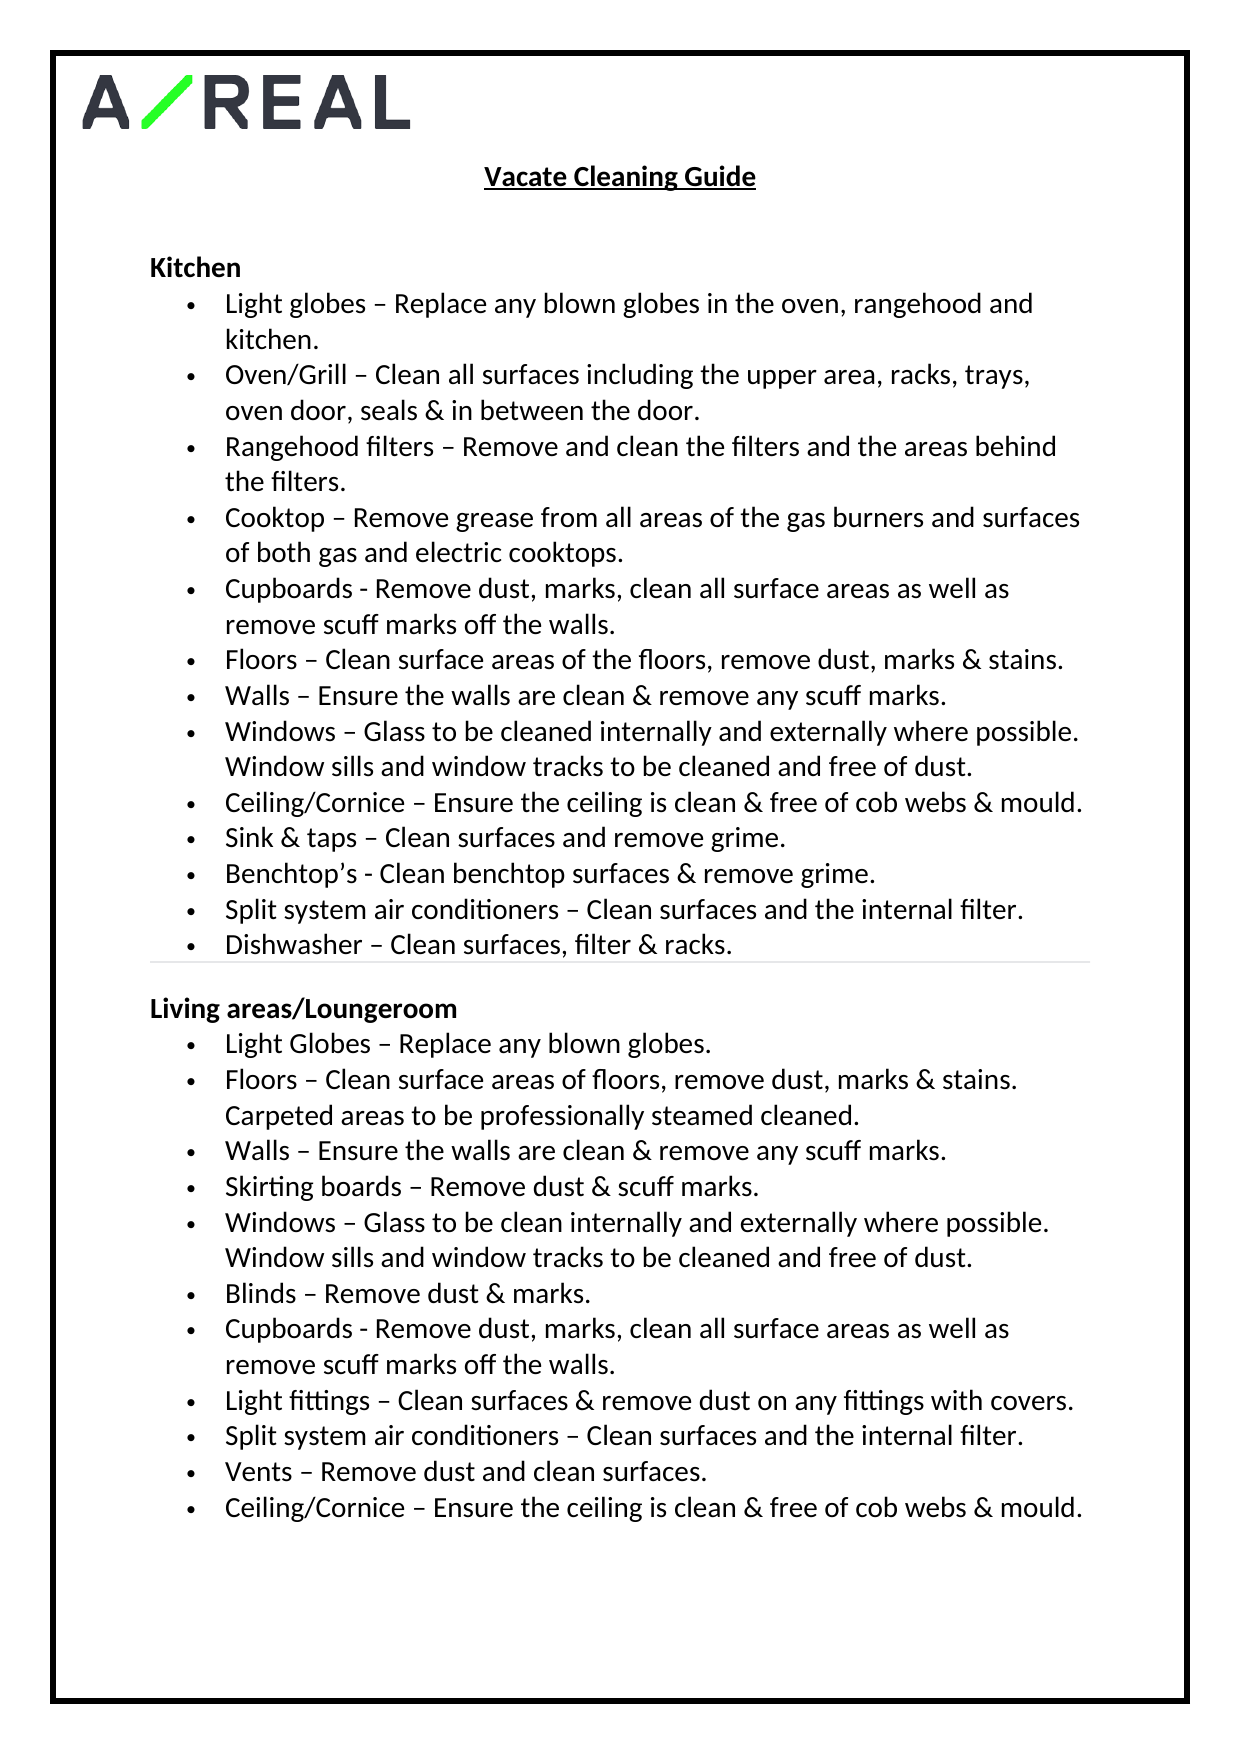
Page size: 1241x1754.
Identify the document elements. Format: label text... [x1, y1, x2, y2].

list Sink & taps – Clean surfaces and remove grime. [187, 819, 1090, 855]
list Benchtop’s - Clean benchtop surfaces & remove grime. [187, 855, 1090, 891]
picture [82, 75, 410, 129]
list Windows – Glass to be cleaned internally and externally where possible. Window sills and window tracks to be cleaned and free of dust. [187, 713, 1090, 784]
list Skirting boards – Remove dust & scuff marks. [187, 1168, 1090, 1204]
list Light fittings – Clean surfaces & remove dust on any fittings with covers. [187, 1382, 1090, 1417]
list Light Globes – Replace any blown globes. [187, 1026, 1090, 1061]
list Floors – Clean surface areas of the floors, remove dust, marks & stains. [187, 641, 1090, 677]
list Walls – Ensure the walls are clean & remove any scuff marks. [187, 677, 1090, 713]
list Windows – Glass to be clean internally and externally where possible. Window sills and window tracks to be cleaned and free of dust. [187, 1204, 1090, 1275]
list Dishwasher – Clean surfaces, filter & racks. [187, 926, 1090, 961]
list Blinds – Remove dust & marks. [187, 1275, 1090, 1311]
list Vents – Remove dust and clean surfaces. [187, 1453, 1090, 1489]
list Cooktop – Remove grease from all areas of the gas burners and surfaces of both gas and electric cooktops. [187, 499, 1090, 570]
list Split system air conditioners – Clean surfaces and the internal filter. [187, 1417, 1090, 1453]
text Kitchen [150, 249, 1090, 285]
list Cupboards - Remove dust, marks, clean all surface areas as well as remove scuff marks off the walls. [187, 1311, 1090, 1382]
list Light globes – Replace any blown globes in the oven, rangehood and kitchen. [187, 285, 1090, 356]
list Floors – Clean surface areas of floors, remove dust, marks & stains. Carpeted areas to be professionally steamed cleaned. [187, 1061, 1090, 1132]
list Rangehood filters – Remove and clean the filters and the areas behind the filters. [187, 428, 1090, 499]
list Ceiling/Cornice – Ensure the ceiling is clean & free of cob webs & mould. [187, 1489, 1090, 1524]
list Split system air conditioners – Clean surfaces and the internal filter. [187, 891, 1090, 926]
list Cupboards - Remove dust, marks, clean all surface areas as well as remove scuff marks off the walls. [187, 570, 1090, 641]
list Walls – Ensure the walls are clean & remove any scuff marks. [187, 1132, 1090, 1168]
text Vacate Cleaning Guide [150, 158, 1090, 193]
list Ceiling/Cornice – Ensure the ceiling is clean & free of cob webs & mould. [187, 784, 1090, 819]
list Oven/Grill – Clean all surfaces including the upper area, racks, trays, oven door, seals & in between the door. [187, 356, 1090, 428]
text Living areas/Loungeroom [150, 990, 1090, 1026]
